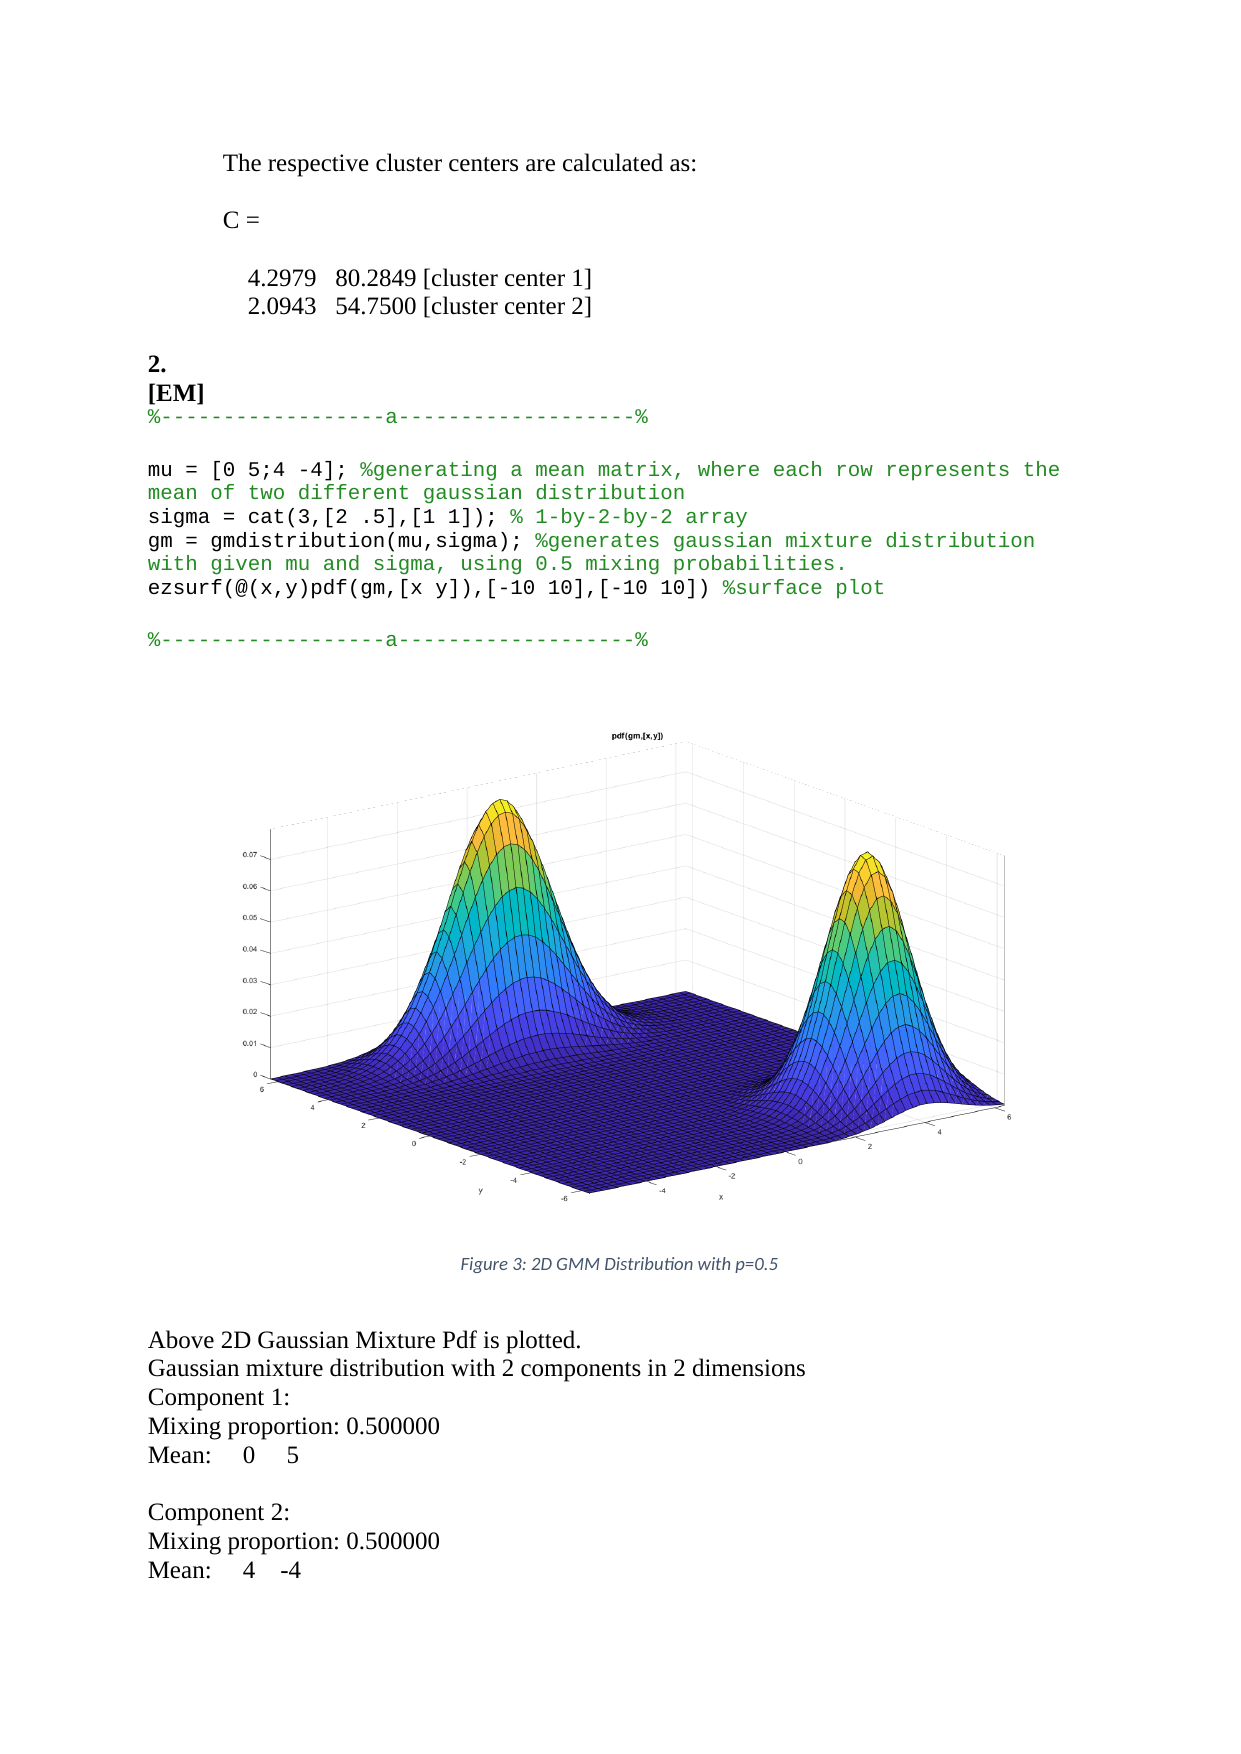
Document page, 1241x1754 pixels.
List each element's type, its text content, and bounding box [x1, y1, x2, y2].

text 2. [148, 349, 1093, 378]
text 2.0943 54.7500 [cluster center 2] [148, 291, 1093, 320]
text Above 2D Gaussian Mixture Pdf is plotted. [148, 1325, 1093, 1353]
text Mixing proportion: 0.500000 [148, 1526, 1093, 1555]
text C = [148, 205, 1093, 234]
text Component 1: [148, 1382, 1093, 1411]
text Mixing proportion: 0.500000 [148, 1411, 1093, 1440]
text %------------------a-------------------% [148, 406, 1093, 430]
text gm = gmdistribution(mu,sigma); %generates gaussian mixture distribution with given mu and sigma, using 0.5 mixing probabilities. [148, 530, 1093, 577]
text Component 2: [148, 1497, 1093, 1526]
text Mean: 0 5 [148, 1440, 1093, 1468]
text The respective cluster centers are calculated as: [148, 148, 1093, 176]
text %------------------a-------------------% [148, 629, 1093, 653]
text mu = [0 5;4 -4]; %generating a mean matrix, where each row represents the mean of two different gaussian distribution [148, 459, 1093, 506]
text Gaussian mixture distribution with 2 components in 2 dimensions [148, 1353, 1093, 1382]
text ezsurf(@(x,y)pdf(gm,[x y]),[-10 10],[-10 10]) %surface plot [148, 577, 1093, 601]
text 4.2979 80.2849 [cluster center 1] [148, 263, 1093, 291]
text Figure 3: 2D GMM Distribution with p=0.5 [148, 1252, 1093, 1275]
text Mean: 4 -4 [148, 1555, 1093, 1583]
text sigma = cat(3,[2 .5],[1 1]); % 1-by-2-by-2 array [148, 506, 1093, 530]
text [EM] [148, 378, 1093, 406]
